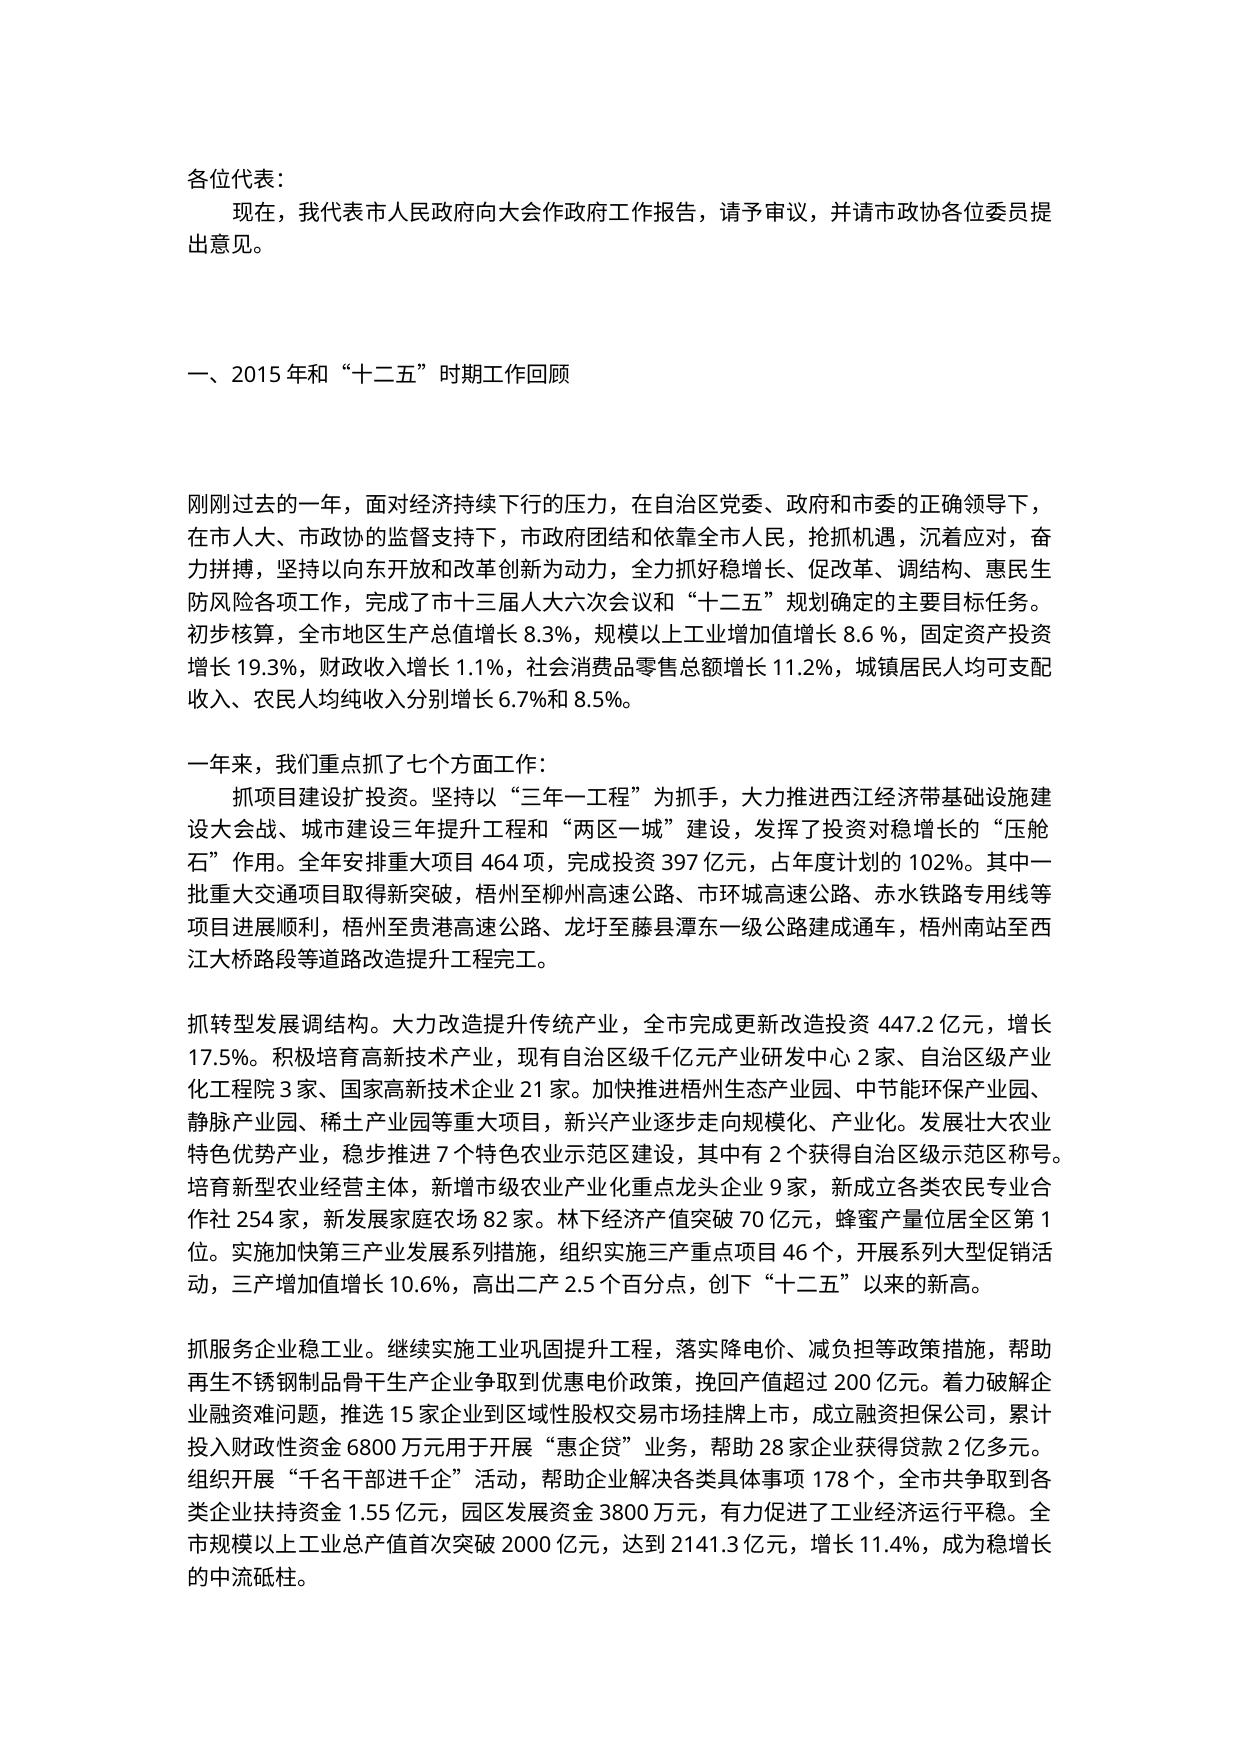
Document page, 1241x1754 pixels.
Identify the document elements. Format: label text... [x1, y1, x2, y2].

text 抓服务企业稳工业。继续实施工业巩固提升工程，落实降电价、减负担等政策措施，帮助再生不锈钢制品骨干生产企业争取到优惠电价政策，挽回产值超过200亿元。着力破解企业融资难问题，推选15家企业到区域性股权交易市场挂牌上市，成立融资担保公司，累计投入财政性资金6800万元用于开展“惠企贷”业务，帮助28家企业获得贷款2亿多元。组织开展“千名干部进千企”活动，帮助企业解决各类具体事项178个，全市共争取到各类企业扶持资金1.55亿元，园区发展资金3800万元，有力促进了工业经济运行平稳。全市规模以上工业总产值首次突破2000亿元，达到2141.3亿元，增长11.4%，成为稳增长的中流砥柱。 [187, 1332, 1053, 1592]
text 抓项目建设扩投资。坚持以“三年一工程”为抓手，大力推进西江经济带基础设施建设大会战、城市建设三年提升工程和“两区一城”建设，发挥了投资对稳增长的“压舱石”作用。全年安排重大项目464项，完成投资397亿元，占年度计划的102%。其中一批重大交通项目取得新突破，梧州至柳州高速公路、市环城高速公路、赤水铁路专用线等项目进展顺利，梧州至贵港高速公路、龙圩至藤县潭东一级公路建成通车，梧州南站至西江大桥路段等道路改造提升工程完工。 [187, 779, 1053, 974]
text 各位代表： [187, 162, 1053, 194]
text 现在，我代表市人民政府向大会作政府工作报告，请予审议，并请市政协各位委员提出意见。 [187, 194, 1053, 259]
text 一年来，我们重点抓了七个方面工作： [187, 747, 1053, 779]
text 抓转型发展调结构。大力改造提升传统产业，全市完成更新改造投资447.2亿元，增长17.5%。积极培育高新技术产业，现有自治区级千亿元产业研发中心2家、自治区级产业化工程院3家、国家高新技术企业21家。加快推进梧州生态产业园、中节能环保产业园、静脉产业园、稀土产业园等重大项目，新兴产业逐步走向规模化、产业化。发展壮大农业特色优势产业，稳步推进7个特色农业示范区建设，其中有2个获得自治区级示范区称号。培育新型农业经营主体，新增市级农业产业化重点龙头企业9家，新成立各类农民专业合作社254家，新发展家庭农场82家。林下经济产值突破70亿元，蜂蜜产量位居全区第1位。实施加快第三产业发展系列措施，组织实施三产重点项目46个，开展系列大型促销活动，三产增加值增长10.6%，高出二产2.5个百分点，创下“十二五”以来的新高。 [187, 1007, 1053, 1299]
text 一、2015年和“十二五”时期工作回顾 [187, 357, 1053, 389]
text 刚刚过去的一年，面对经济持续下行的压力，在自治区党委、政府和市委的正确领导下，在市人大、市政协的监督支持下，市政府团结和依靠全市人民，抢抓机遇，沉着应对，奋力拼搏，坚持以向东开放和改革创新为动力，全力抓好稳增长、促改革、调结构、惠民生、防风险各项工作，完成了市十三届人大六次会议和“十二五”规划确定的主要目标任务。初步核算，全市地区生产总值增长8.3%，规模以上工业增加值增长 8.6 %，固定资产投资增长19.3%，财政收入增长1.1%，社会消费品零售总额增长11.2%，城镇居民人均可支配收入、农民人均纯收入分别增长6.7%和8.5%。 [187, 487, 1053, 714]
